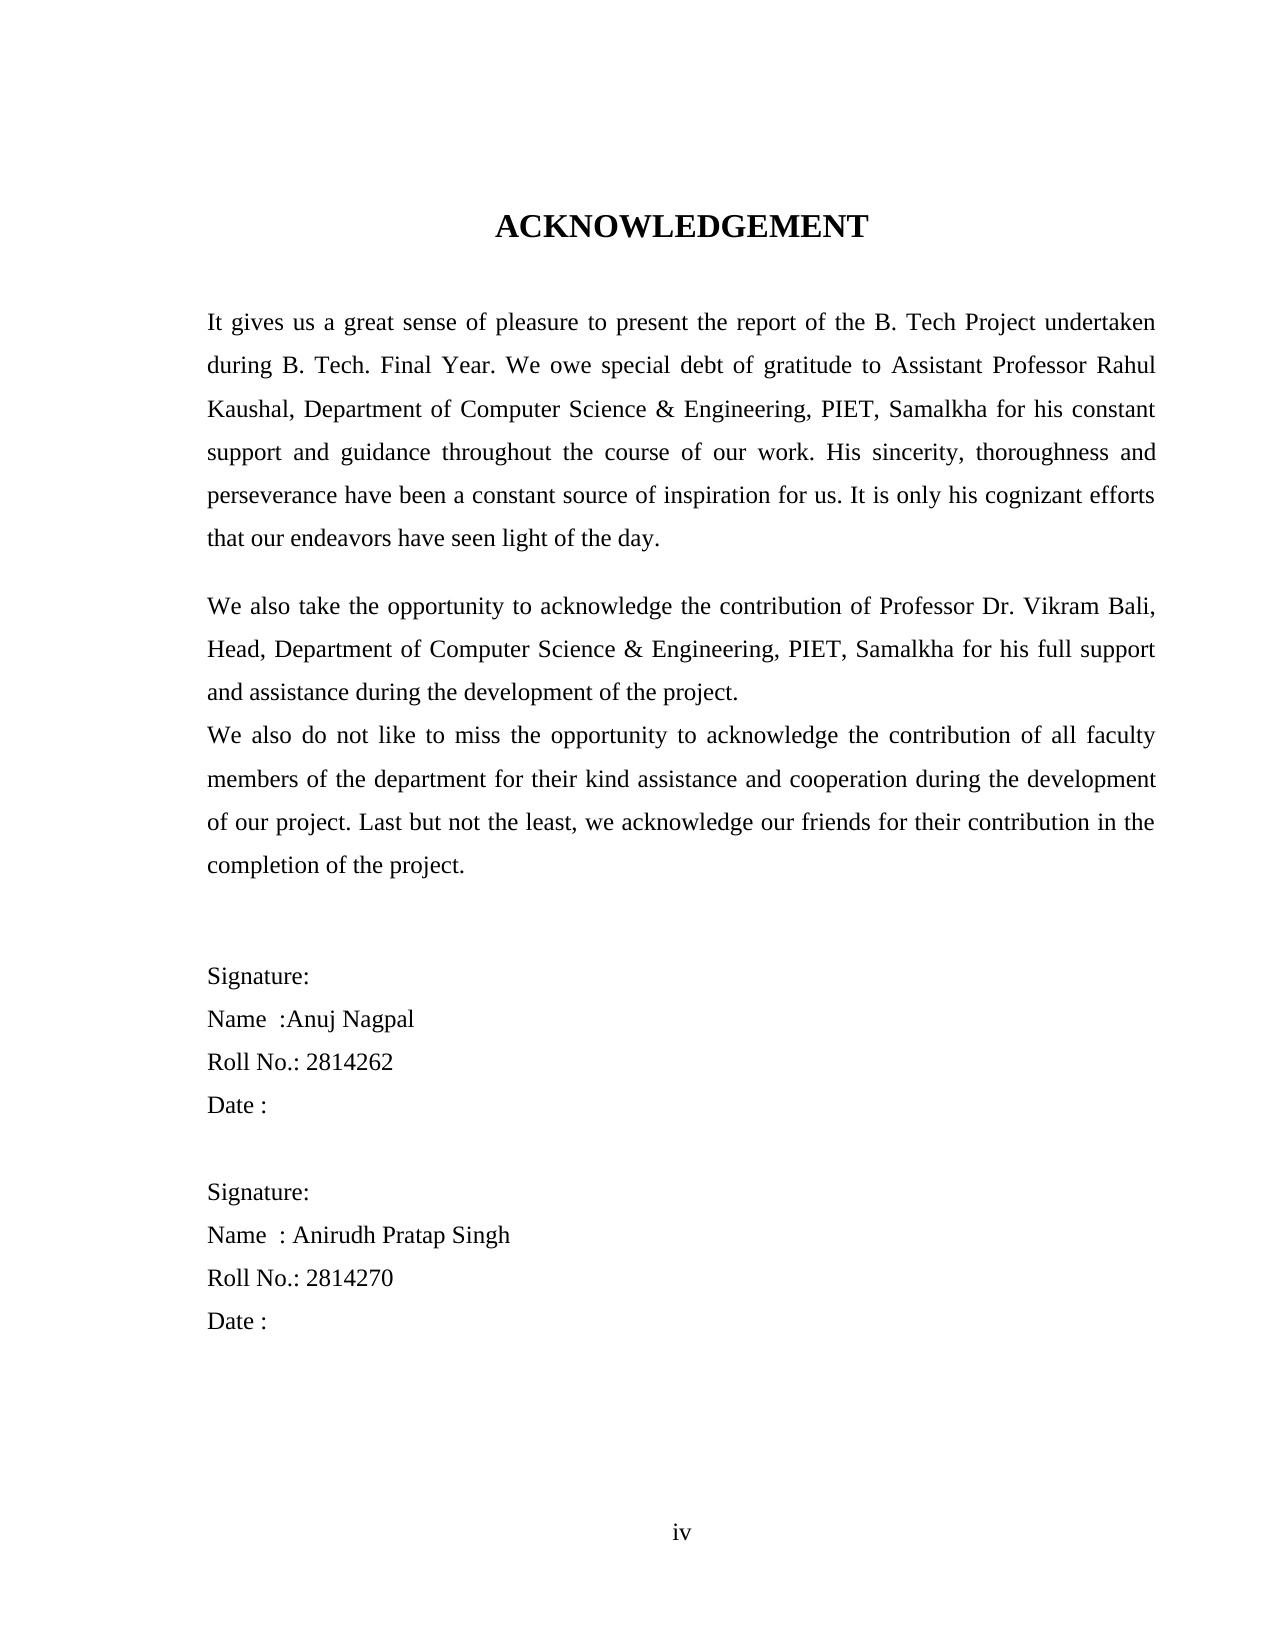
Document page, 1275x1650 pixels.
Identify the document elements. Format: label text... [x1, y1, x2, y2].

text We also take the opportunity to acknowledge the contribution of Professor Dr. Vikram Bali, Head, Department of Computer Science & Engineering, PIET, Samalkha for his full support and assistance during the development of the project. [207, 591, 1157, 706]
text It gives us a great sense of pleasure to present the report of the B. Tech Project undertaken during B. Tech. Final Year. We owe special debt of gratitude to Assistant Professor Rahul Kaushal, Department of Computer Science & Engineering, PIET, Samalkha for his constant support and guidance throughout the course of our work. His sincerity, thoroughness and perseverance have been a constant source of inspiration for us. It is only his cognizant efforts that our endeavors have seen light of the day. [207, 307, 1157, 552]
text Signature: [207, 1177, 1157, 1206]
text Roll No.: 2814270 [207, 1263, 1157, 1292]
text Roll No.: 2814262 [207, 1047, 1157, 1076]
text We also do not like to miss the opportunity to acknowledge the contribution of all faculty members of the department for their kind assistance and cooperation during the development of our project. Last but not the least, we acknowledge our friends for their contribution in the completion of the project. [207, 721, 1157, 879]
text Name :Anuj Nagpal [207, 1004, 1157, 1033]
text Signature: [207, 961, 1157, 990]
subtitle ACKNOWLEDGEMENT [207, 207, 1157, 245]
text Date : [207, 1306, 1157, 1335]
text Name : Anirudh Pratap Singh [207, 1220, 1157, 1249]
text Date : [207, 1091, 1157, 1119]
